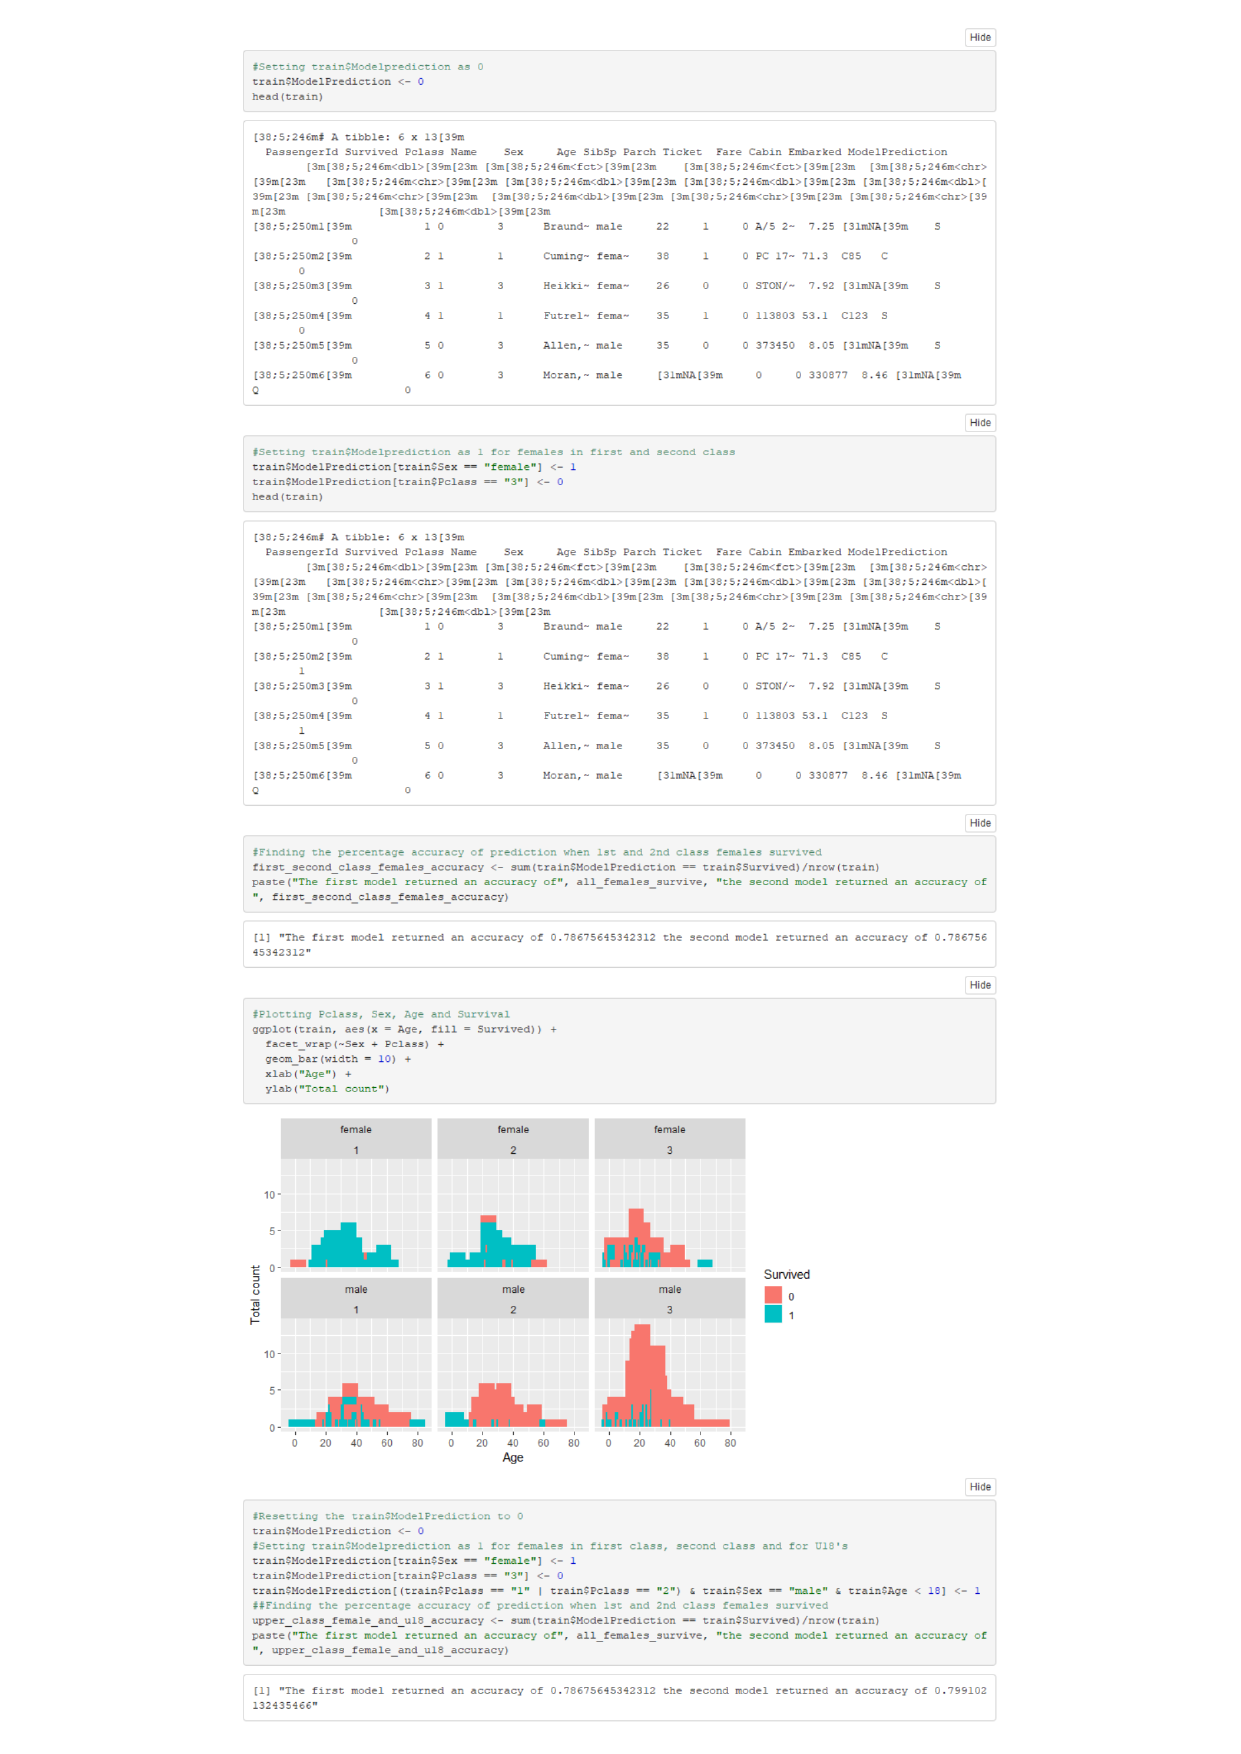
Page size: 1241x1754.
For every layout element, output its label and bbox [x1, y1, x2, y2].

picture [207, 27, 1034, 1727]
